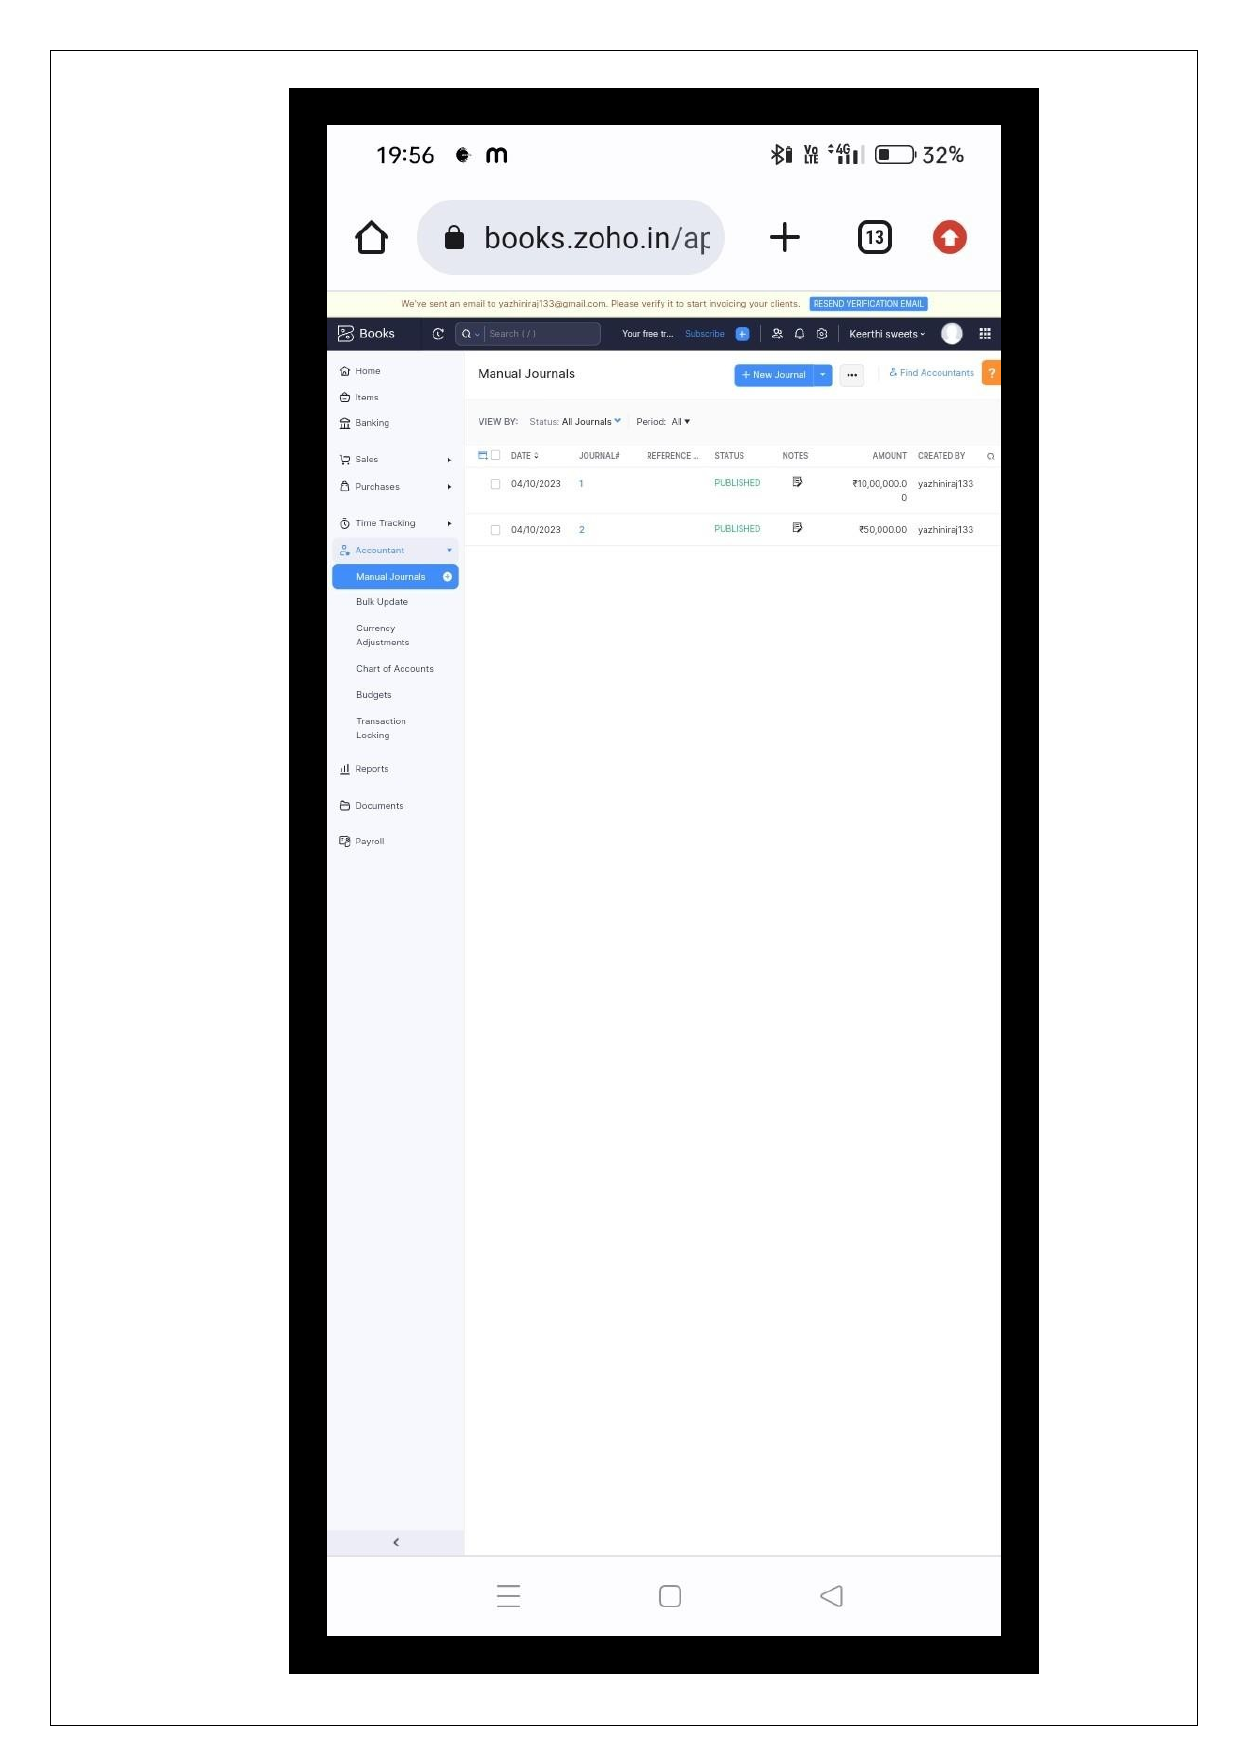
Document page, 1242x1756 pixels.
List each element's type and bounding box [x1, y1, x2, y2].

picture [327, 125, 1001, 1636]
